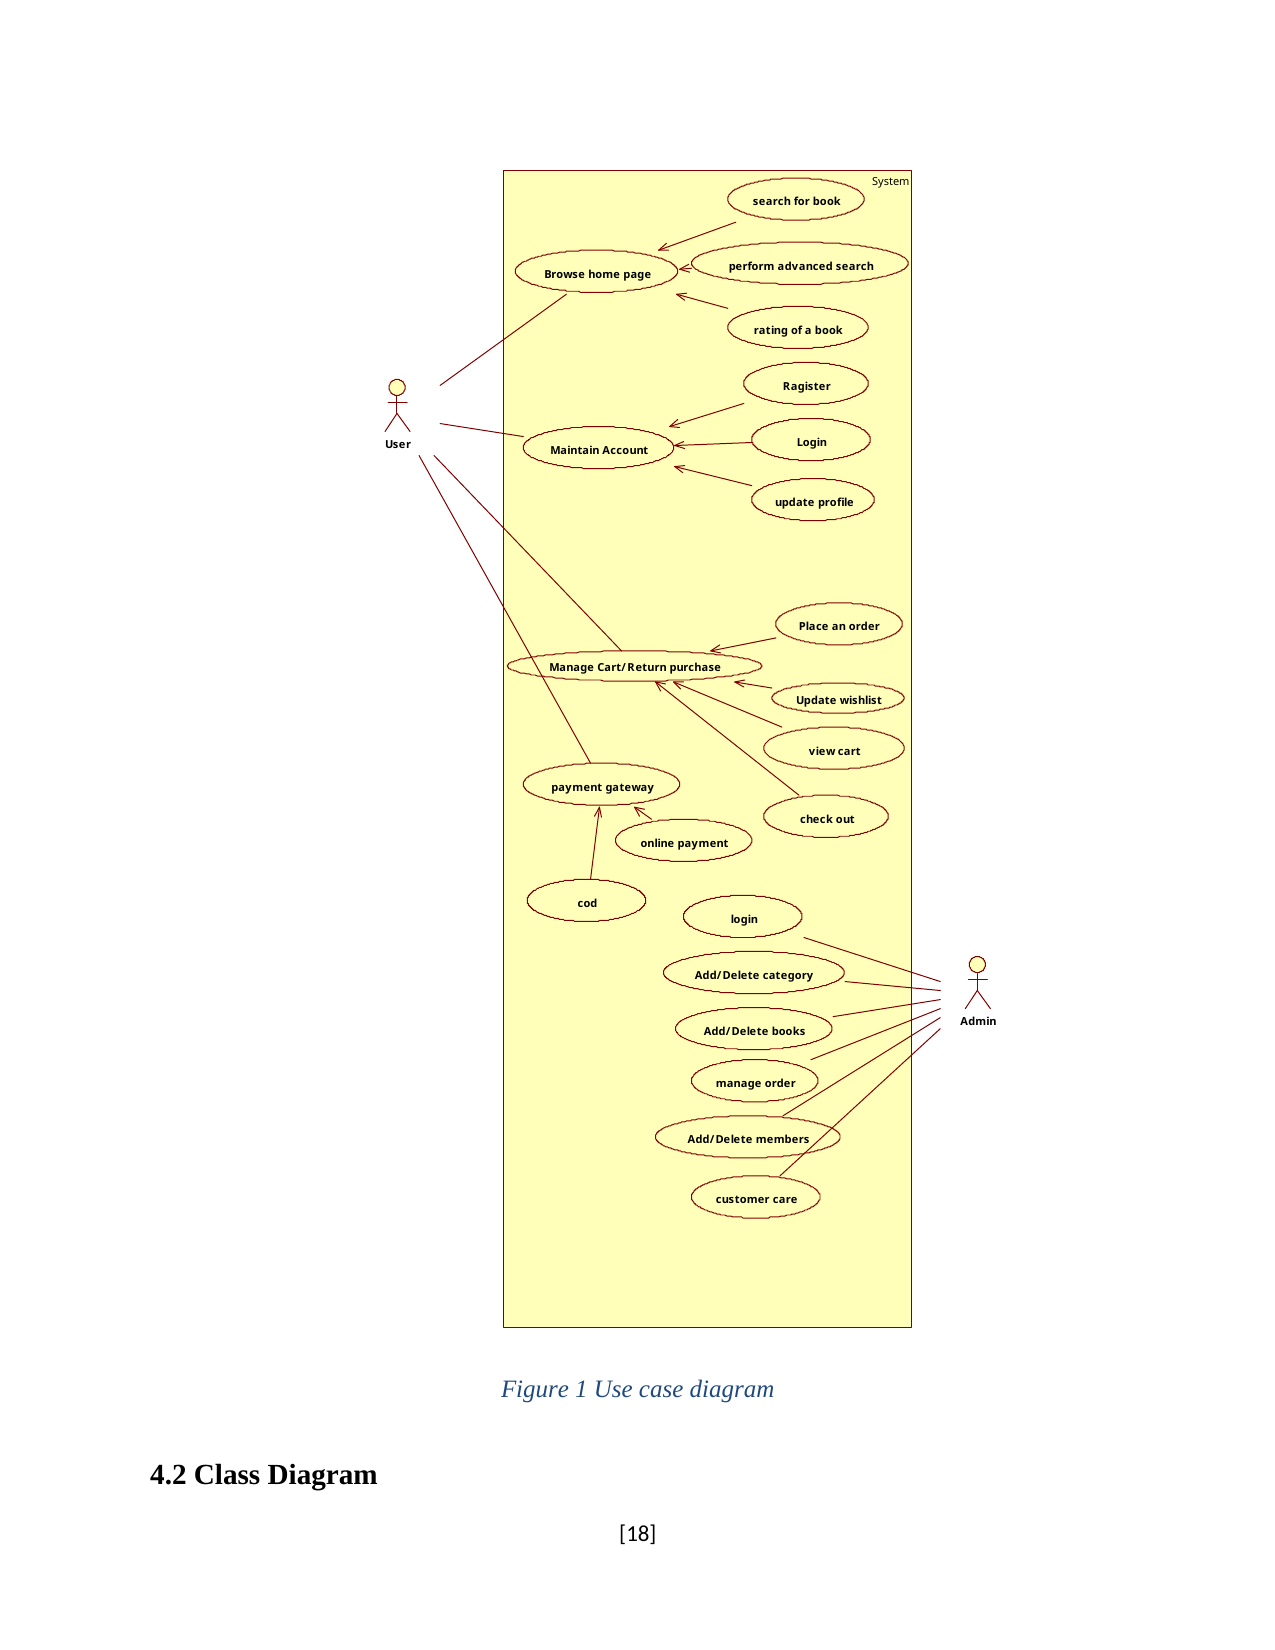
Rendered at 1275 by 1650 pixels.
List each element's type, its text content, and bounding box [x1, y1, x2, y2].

text Figure 1 Use case diagram [150, 1374, 1125, 1403]
subtitle 4.2 Class Diagram [150, 1457, 1125, 1491]
